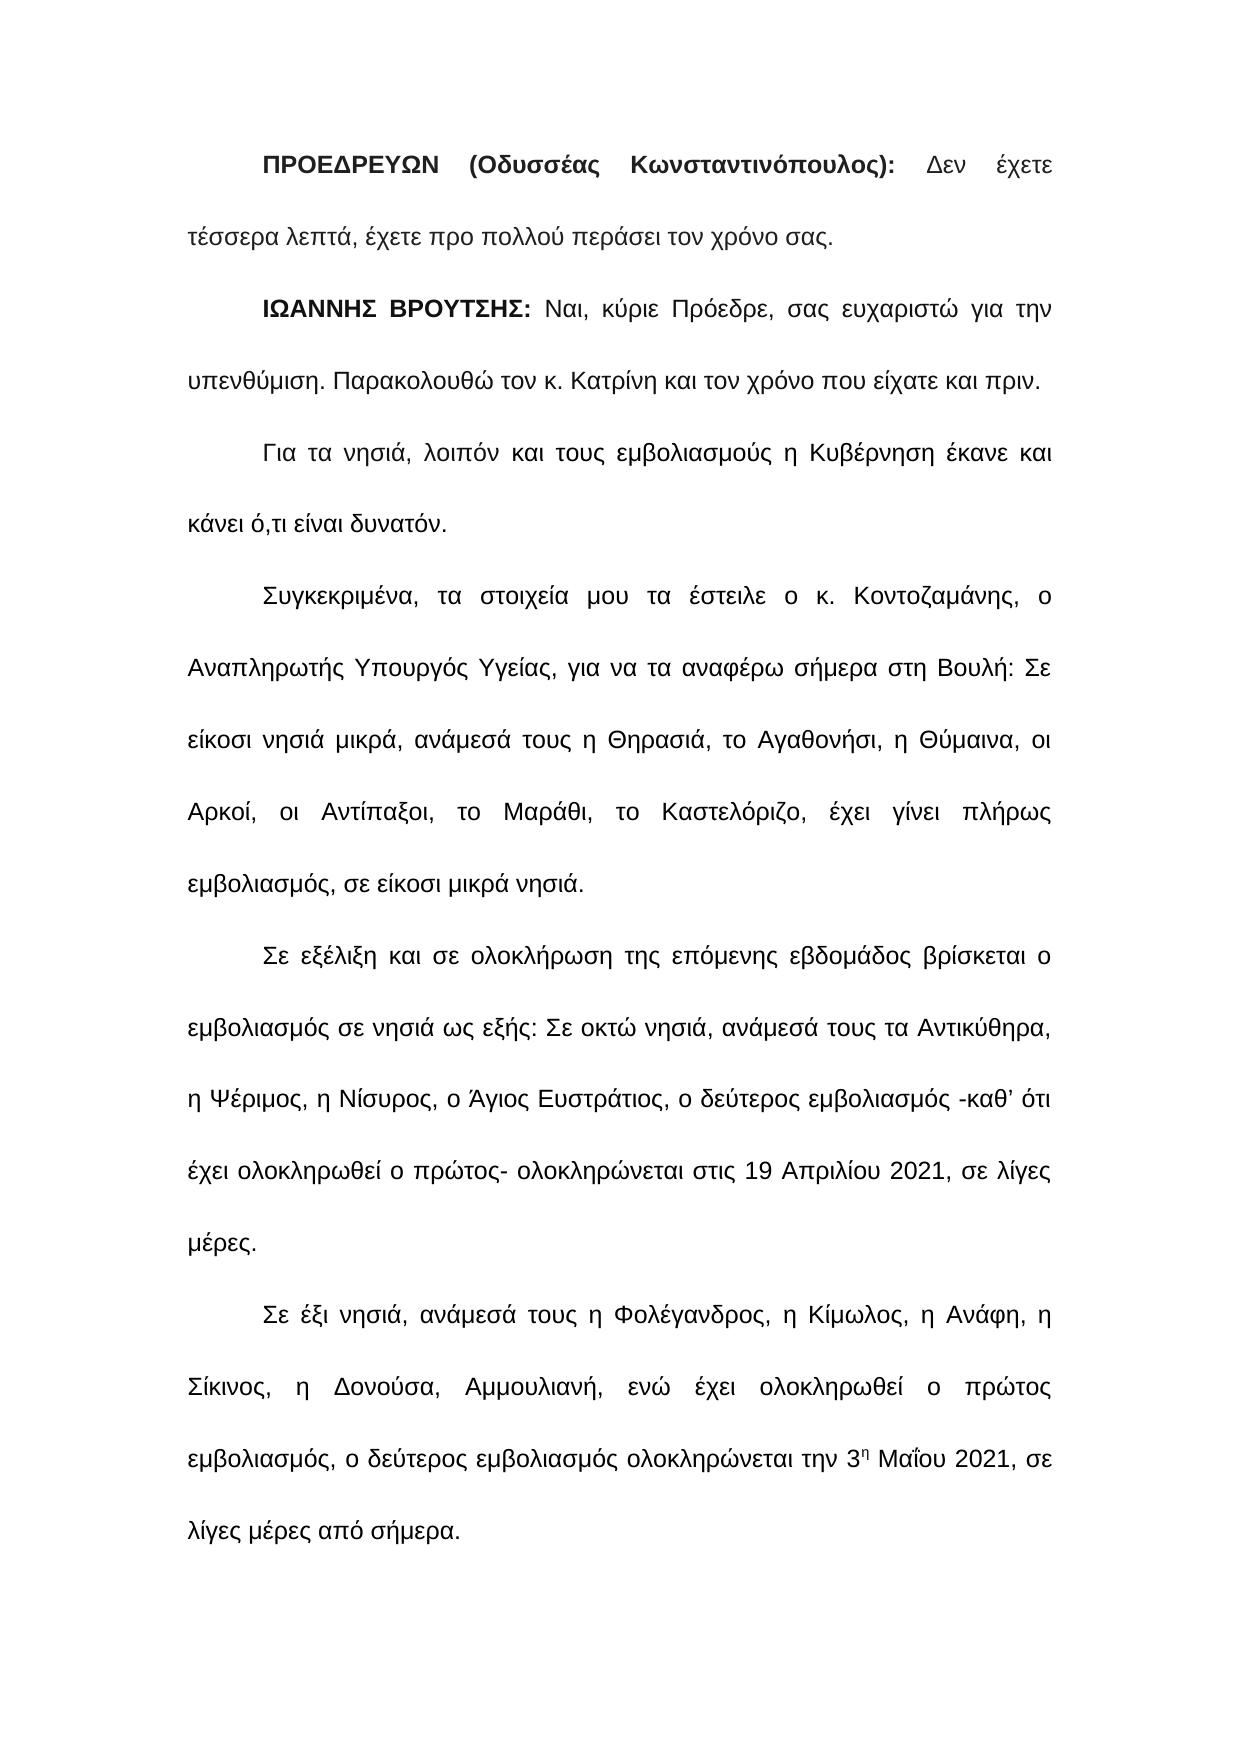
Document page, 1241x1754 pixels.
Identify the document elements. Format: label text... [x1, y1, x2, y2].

text Για τα νησιά, λοιπόν και τους εμβολιασμούς η Κυβέρνηση έκανε και κάνει ό,τι είναι δυνατόν. [187, 437, 1053, 538]
text Σε εξέλιξη και σε ολοκλήρωση της επόμενης εβδομάδος βρίσκεται ο εμβολιασμός σε νησιά ως εξής: Σε οκτώ νησιά, ανάμεσά τους τα Αντικύθηρα, η Ψέριμος, η Νίσυρος, ο Άγιος Ευστράτιος, ο δεύτερος εμβολιασμός -καθ’ ότι έχει ολοκληρωθεί ο πρώτος- ολοκληρώνεται στις 19 Απριλίου 2021, σε λίγες μέρες. [187, 941, 1053, 1257]
text ΙΩΑΝΝΗΣ ΒΡΟΥΤΣΗΣ: Ναι, κύριε Πρόεδρε, σας ευχαριστώ για την υπενθύμιση. Παρακολουθώ τον κ. Κατρίνη και τον χρόνο που είχατε και πριν. [187, 294, 1053, 394]
text ΠΡΟΕΔΡΕΥΩΝ (Οδυσσέας Κωνσταντινόπουλος): Δεν έχετε τέσσερα λεπτά, έχετε προ πολλού περάσει τον χρόνο σας. [187, 150, 1053, 251]
text Σε έξι νησιά, ανάμεσά τους η Φολέγανδρος, η Κίμωλος, η Ανάφη, η Σίκινος, η Δονούσα, Αμμουλιανή, ενώ έχει ολοκληρωθεί ο πρώτος εμβολιασμός, ο δεύτερος εμβολιασμός ολοκληρώνεται την 3η Μαΐου 2021, σε λίγες μέρες από σήμερα. [187, 1300, 1053, 1544]
text Συγκεκριμένα, τα στοιχεία μου τα έστειλε ο κ. Κοντοζαμάνης, ο Αναπληρωτής Υπουργός Υγείας, για να τα αναφέρω σήμερα στη Βουλή: Σε είκοσι νησιά μικρά, ανάμεσά τους η Θηρασιά, το Αγαθονήσι, η Θύμαινα, οι Αρκοί, οι Αντίπαξοι, το Μαράθι, το Καστελόριζο, έχει γίνει πλήρως εμβολιασμός, σε είκοσι μικρά νησιά. [187, 581, 1053, 897]
